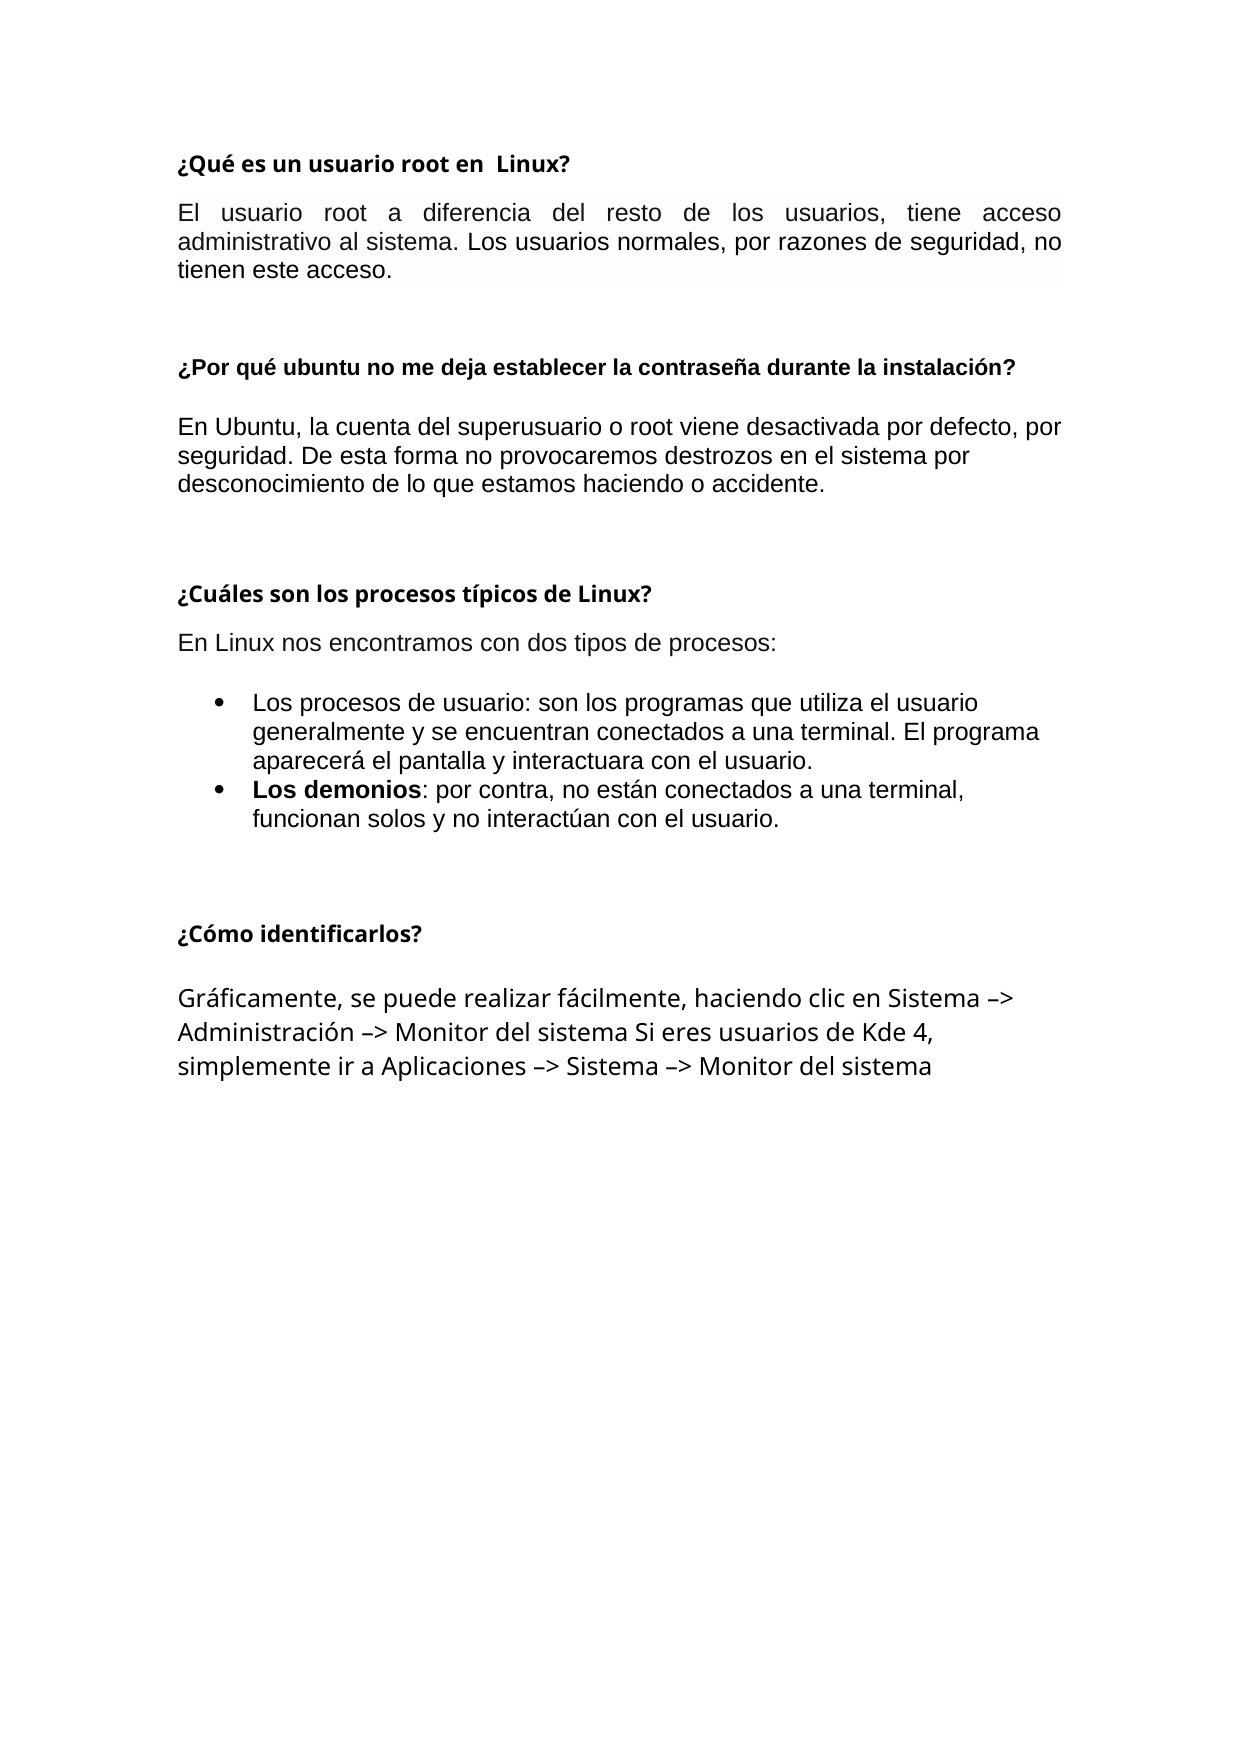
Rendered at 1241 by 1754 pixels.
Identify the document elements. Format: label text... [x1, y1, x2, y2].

text ¿Por qué ubuntu no me deja establecer la contraseña durante la instalación? [177, 354, 1063, 381]
text ¿Qué es un usuario root en Linux? [177, 148, 1063, 179]
text ¿Cuáles son los procesos típicos de Linux? [177, 578, 1063, 609]
list Los demonios: por contra, no están conectados a una terminal, funcionan solos y no interactúan con el usuario. [215, 775, 1063, 832]
text ¿Cómo identificarlos? [177, 918, 1063, 949]
text El usuario root a diferencia del resto de los usuarios, tiene acceso administrativo al sistema. Los usuarios normales, por razones de seguridad, no tienen este acceso. [177, 198, 1063, 284]
text Gráficamente, se puede realizar fácilmente, haciendo clic en Sistema –> Administración –> Monitor del sistema Si eres usuarios de Kde 4, simplemente ir a Aplicaciones –> Sistema –> Monitor del sistema [177, 981, 1063, 1083]
text En Ubuntu, la cuenta del superusuario o root viene desactivada por defecto, por seguridad. De esta forma no provocaremos destrozos en el sistema por desconocimiento de lo que estamos haciendo o accidente. [177, 412, 1063, 498]
text En Linux nos encontramos con dos tipos de procesos: [177, 628, 1063, 657]
list Los procesos de usuario: son los programas que utiliza el usuario generalmente y se encuentran conectados a una terminal. El programa aparecerá́ el pantalla y interactuara con el usuario. [215, 688, 1063, 775]
